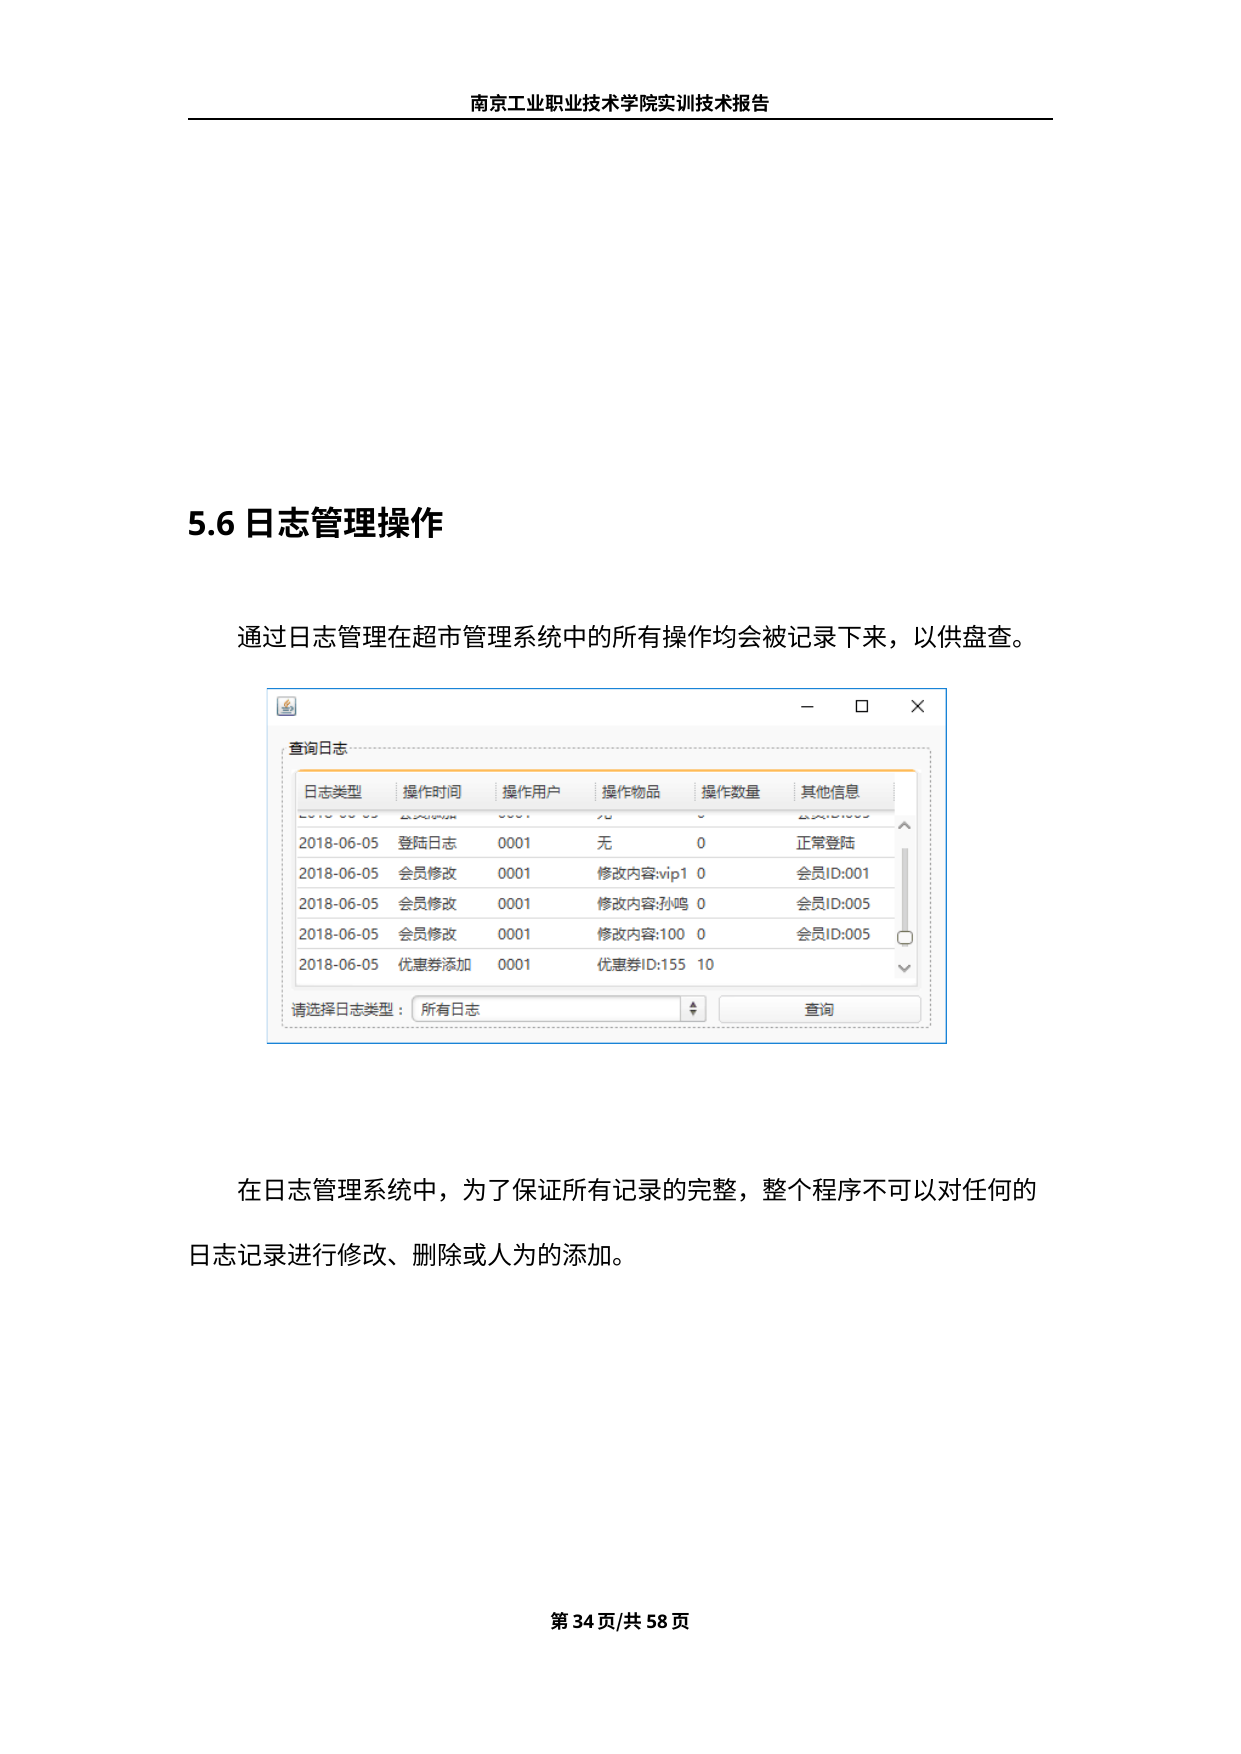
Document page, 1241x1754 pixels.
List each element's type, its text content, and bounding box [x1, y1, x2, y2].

text 在日志管理系统中，为了保证所有记录的完整，整个程序不可以对任何的日志记录进行修改、删除或人为的添加。 [187, 1156, 1053, 1286]
text 5.6 日志管理操作 [187, 489, 1053, 554]
picture [266, 688, 947, 1044]
text 通过日志管理在超市管理系统中的所有操作均会被记录下来，以供盘查。 [187, 603, 1053, 668]
